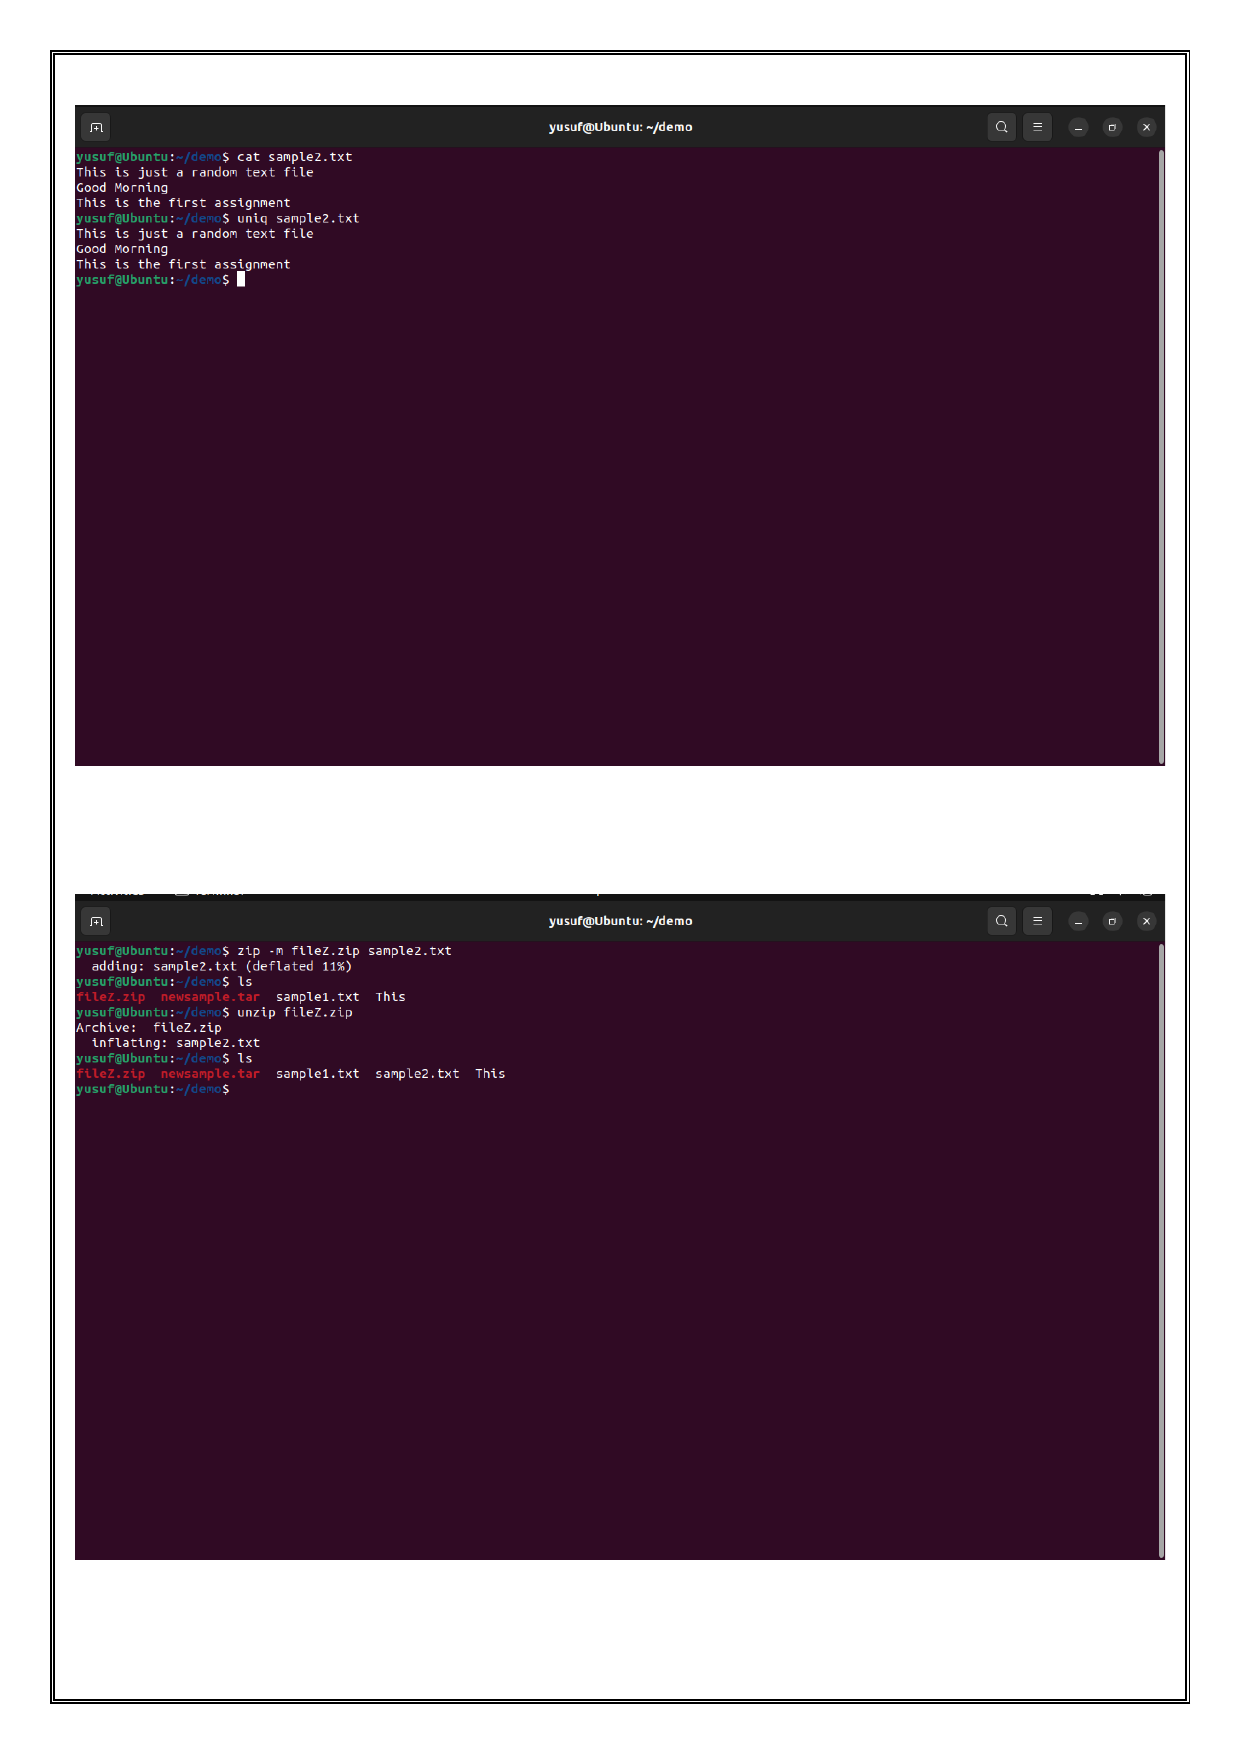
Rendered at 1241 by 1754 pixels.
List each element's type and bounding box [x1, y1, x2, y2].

picture [75, 105, 1166, 766]
picture [75, 894, 1166, 1560]
